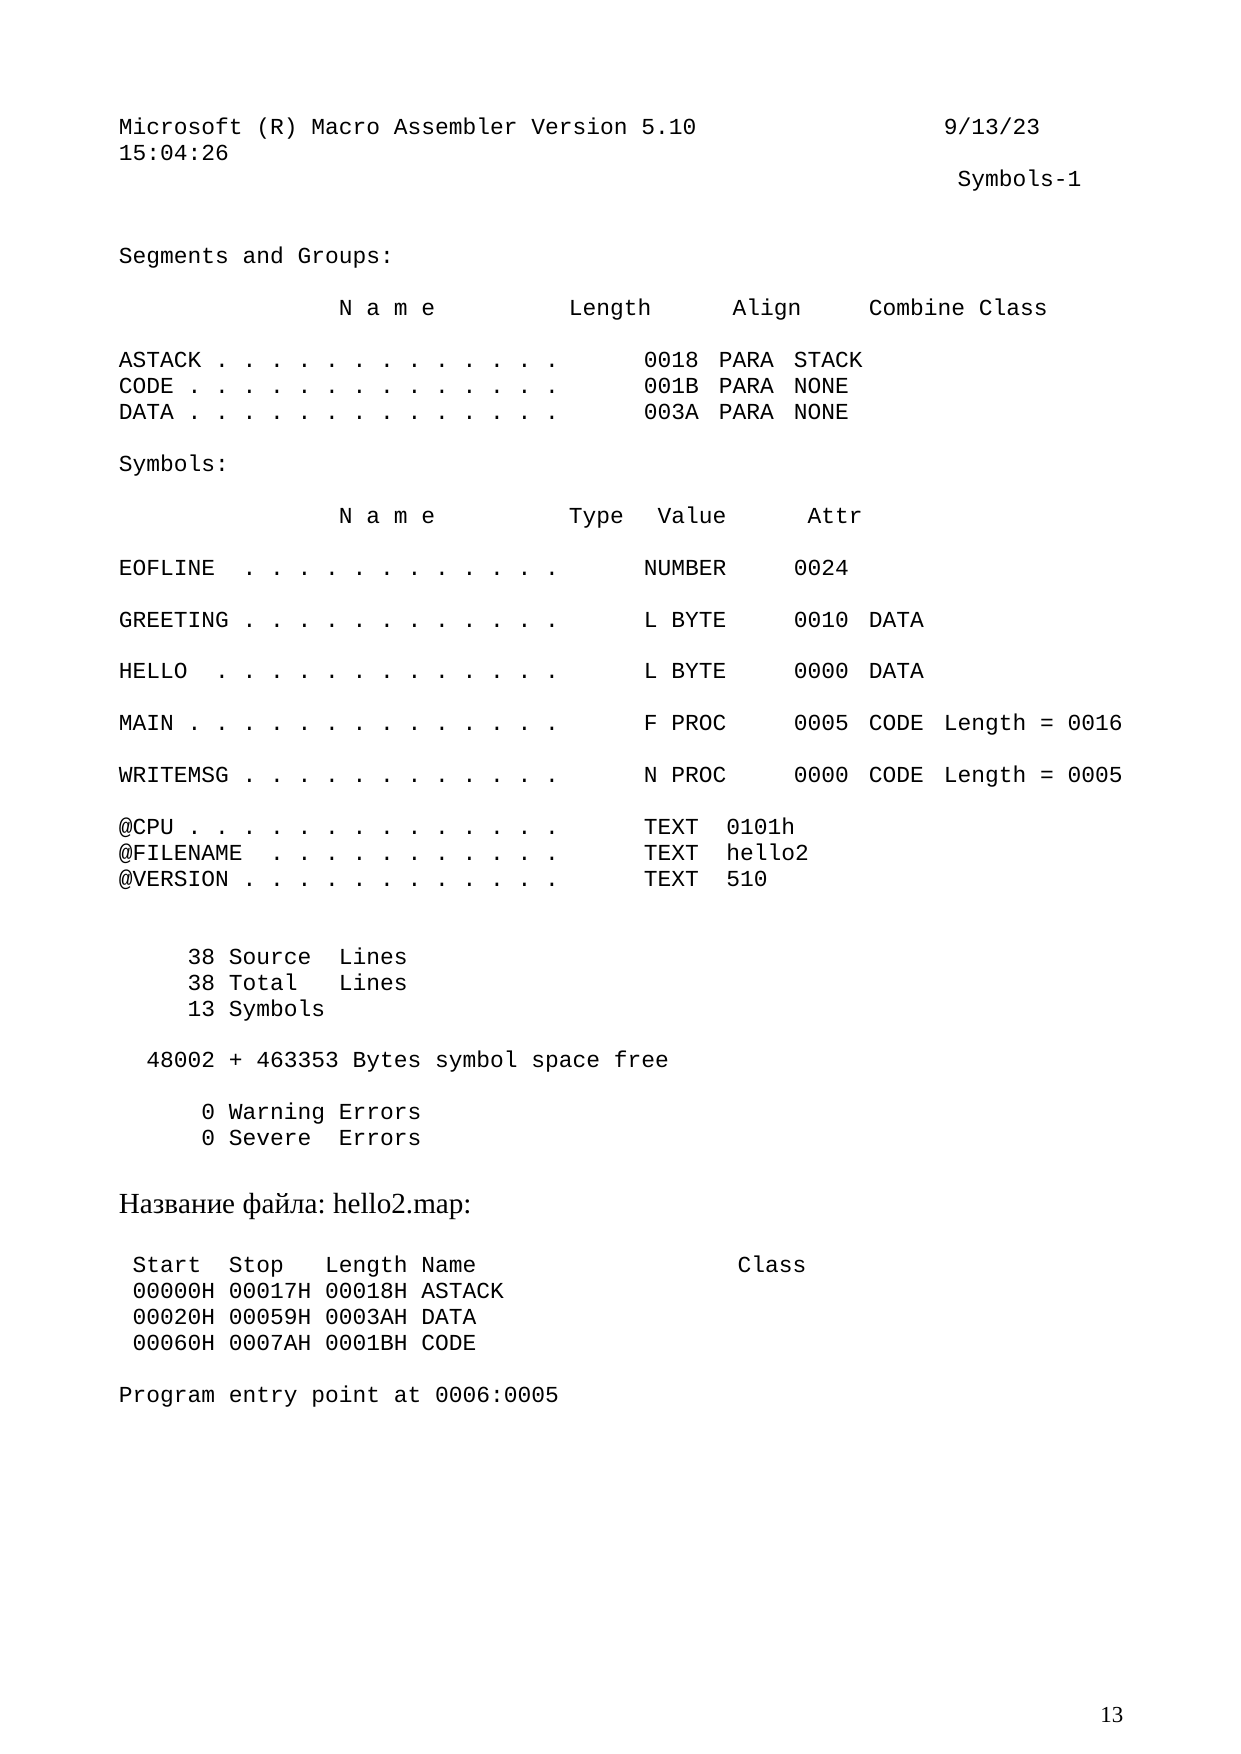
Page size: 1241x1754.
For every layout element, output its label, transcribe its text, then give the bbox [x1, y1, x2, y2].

text Start Stop Length Name Class [119, 1253, 1123, 1279]
text Название файла: hello2.map: [119, 1186, 1123, 1220]
text WRITEMSG . . . . . . . . . . . . N PROC 0000 CODE Length = 0005 [119, 763, 1123, 789]
text 00000H 00017H 00018H ASTACK [119, 1279, 1123, 1305]
text EOFLINE . . . . . . . . . . . . NUMBER 0024 [119, 556, 1123, 582]
text Symbols: [119, 452, 1123, 478]
text 48002 + 463353 Bytes symbol space free [119, 1049, 1123, 1075]
text 38 Total Lines [119, 971, 1123, 997]
text Segments and Groups: [119, 245, 1123, 271]
text @VERSION . . . . . . . . . . . . TEXT 510 [119, 867, 1123, 893]
text HELLO . . . . . . . . . . . . . L BYTE 0000 DATA [119, 660, 1123, 686]
text 0 Severe Errors [119, 1127, 1123, 1153]
text @CPU . . . . . . . . . . . . . . TEXT 0101h [119, 815, 1123, 841]
text Program entry point at 0006:0005 [119, 1383, 1123, 1409]
text Microsoft (R) Macro Assembler Version 5.10 9/13/23 15:04:26 [119, 115, 1123, 167]
text CODE . . . . . . . . . . . . . . 001B PARA NONE [119, 374, 1123, 400]
text Symbols-1 [119, 167, 1123, 193]
text 0 Warning Errors [119, 1101, 1123, 1127]
text MAIN . . . . . . . . . . . . . . F PROC 0005 CODE Length = 0016 [119, 712, 1123, 738]
text 00020H 00059H 0003AH DATA [119, 1305, 1123, 1331]
text 00060H 0007AH 0001BH CODE [119, 1331, 1123, 1357]
text 38 Source Lines [119, 945, 1123, 971]
text N a m e Type Value Attr [119, 504, 1123, 530]
text @FILENAME . . . . . . . . . . . TEXT hello2 [119, 841, 1123, 867]
text N a m e Length Align Combine Class [119, 297, 1123, 323]
text GREETING . . . . . . . . . . . . L BYTE 0010 DATA [119, 608, 1123, 634]
text 13 Symbols [119, 997, 1123, 1023]
text ASTACK . . . . . . . . . . . . . 0018 PARA STACK [119, 348, 1123, 374]
text DATA . . . . . . . . . . . . . . 003A PARA NONE [119, 400, 1123, 426]
